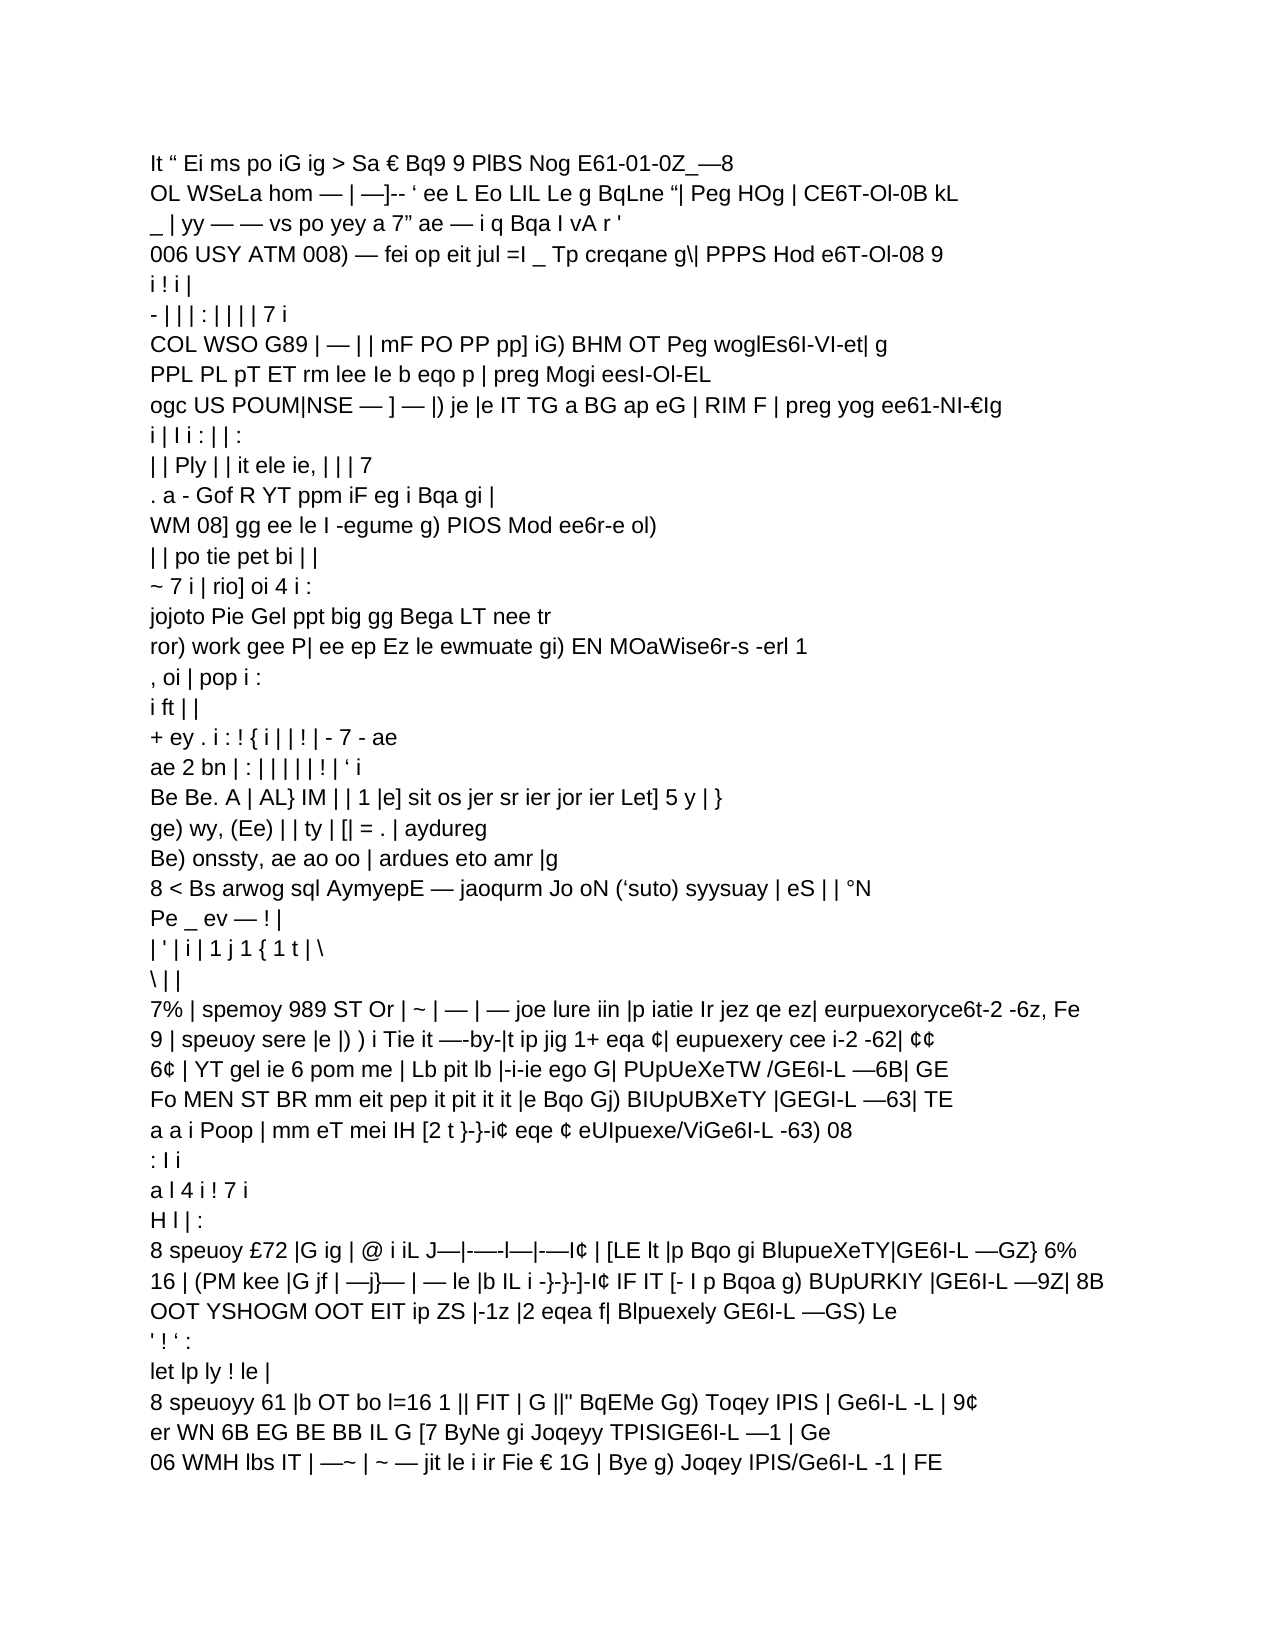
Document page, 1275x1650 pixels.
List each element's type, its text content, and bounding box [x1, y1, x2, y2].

text OOT YSHOGM OOT EIT ip ZS |-1z |2 eqea f| Blpuexely GE6I-L —GS) Le [150, 1298, 1125, 1324]
text ' ! ‘ : [150, 1328, 1125, 1354]
text ge) wy, (Ee) | | ty | [| = . | aydureg [150, 814, 1125, 841]
text er WN 6B EG BE BB IL G [7 ByNe gi Joqeyy TPISIGE6I-L —1 | Ge [150, 1419, 1125, 1445]
text i ft | | [150, 694, 1125, 720]
text ae 2 bn | : | | | | | ! | ‘ i [150, 754, 1125, 781]
text Be Be. A | AL} IM | | 1 |e] sit os jer sr ier jor ier Let] 5 y | } [150, 784, 1125, 811]
text 8 < Bs arwog sql AymyepE — jaoqurm Jo oN (‘suto) syysuay | eS | | °N [150, 875, 1125, 901]
text 16 | (PM kee |G jf | —j}— | — le |b IL i -}-}-]-I¢ IF IT [- I p Bqoa g) BUpURKIY |GE6I-L —9Z| 8B [150, 1268, 1125, 1294]
text 8 speuoyy 61 |b OT bo l=16 1 || FIT | G ||" BqEMe Gg) Toqey IPIS | Ge6I-L -L | 9¢ [150, 1388, 1125, 1415]
text ror) work gee P| ee ep Ez le ewmuate gi) EN MOaWise6r-s -erl 1 [150, 633, 1125, 660]
text _ | yy — — vs po yey a 7” ae — i q Bqa I vA r ' [150, 210, 1125, 237]
text | | Ply | | it ele ie, | | | 7 [150, 452, 1125, 478]
text 06 WMH lbs IT | —~ | ~ — jit le i ir Fie € 1G | Bye g) Joqey IPIS/Ge6I-L -1 | FE [150, 1449, 1125, 1475]
text 006 USY ATM 008) — fei op eit jul =I _ Tp creqane g\| PPPS Hod e6T-Ol-08 9 [150, 241, 1125, 267]
text i | I i : | | : [150, 422, 1125, 448]
text It “ Ei ms po iG ig > Sa € Bq9 9 PlBS Nog E61-01-0Z_—8 [150, 150, 1125, 176]
text H l | : [150, 1207, 1125, 1234]
text | | po tie pet bi | | [150, 543, 1125, 569]
text 6¢ | YT gel ie 6 pom me | Lb pit lb |-i-ie ego G| PUpUeXeTW /GE6I-L —6B| GE [150, 1056, 1125, 1083]
text i ! i | [150, 271, 1125, 297]
text 8 speuoy £72 |G ig | @ i iL J—|-—-l—|-—I¢ | [LE lt |p Bqo gi BlupueXeTY|GE6I-L —GZ} 6% [150, 1237, 1125, 1264]
text . a - Gof R YT ppm iF eg i Bqa gi | [150, 482, 1125, 509]
text jojoto Pie Gel ppt big gg Bega LT nee tr [150, 603, 1125, 629]
text a l 4 i ! 7 i [150, 1177, 1125, 1203]
text a a i Poop | mm eT mei IH [2 t }-}-i¢ eqe ¢ eUIpuexe/ViGe6I-L -63) 08 [150, 1117, 1125, 1143]
text PPL PL pT ET rm lee Ie b eqo p | preg Mogi eesI-Ol-EL [150, 361, 1125, 388]
text - | | | : | | | | 7 i [150, 301, 1125, 327]
text ~ 7 i | rio] oi 4 i : [150, 573, 1125, 599]
text Fo MEN ST BR mm eit pep it pit it it |e Bqo Gj) BIUpUBXeTY |GEGI-L —63| TE [150, 1086, 1125, 1113]
text Be) onssty, ae ao oo | ardues eto amr |g [150, 845, 1125, 871]
text Pe _ ev — ! | [150, 905, 1125, 932]
text | ' | i | 1 j 1 { 1 t | \ [150, 935, 1125, 962]
text COL WSO G89 | — | | mF PO PP pp] iG) BHM OT Peg woglEs6I-VI-et| g [150, 331, 1125, 358]
text : I i [150, 1147, 1125, 1173]
text OL WSeLa hom — | —]-- ‘ ee L Eo LIL Le g BqLne “| Peg HOg | CE6T-Ol-0B kL [150, 180, 1125, 207]
text , oi | pop i : [150, 663, 1125, 690]
text WM 08] gg ee le I -egume g) PIOS Mod ee6r-e ol) [150, 512, 1125, 539]
text 9 | speuoy sere |e |) ) i Tie it —-by-|t ip jig 1+ eqa ¢| eupuexery cee i-2 -62| ¢¢ [150, 1026, 1125, 1052]
text \ | | [150, 966, 1125, 992]
text 7% | spemoy 989 ST Or | ~ | — | — joe lure iin |p iatie Ir jez qe ez| eurpuexoryce6t-2 -6z, Fe [150, 996, 1125, 1022]
text let lp ly ! le | [150, 1358, 1125, 1385]
text ogc US POUM|NSE — ] — |) je |e IT TG a BG ap eG | RIM F | preg yog ee61-NI-€Ig [150, 392, 1125, 418]
text + ey . i : ! { i | | ! | - 7 - ae [150, 724, 1125, 750]
